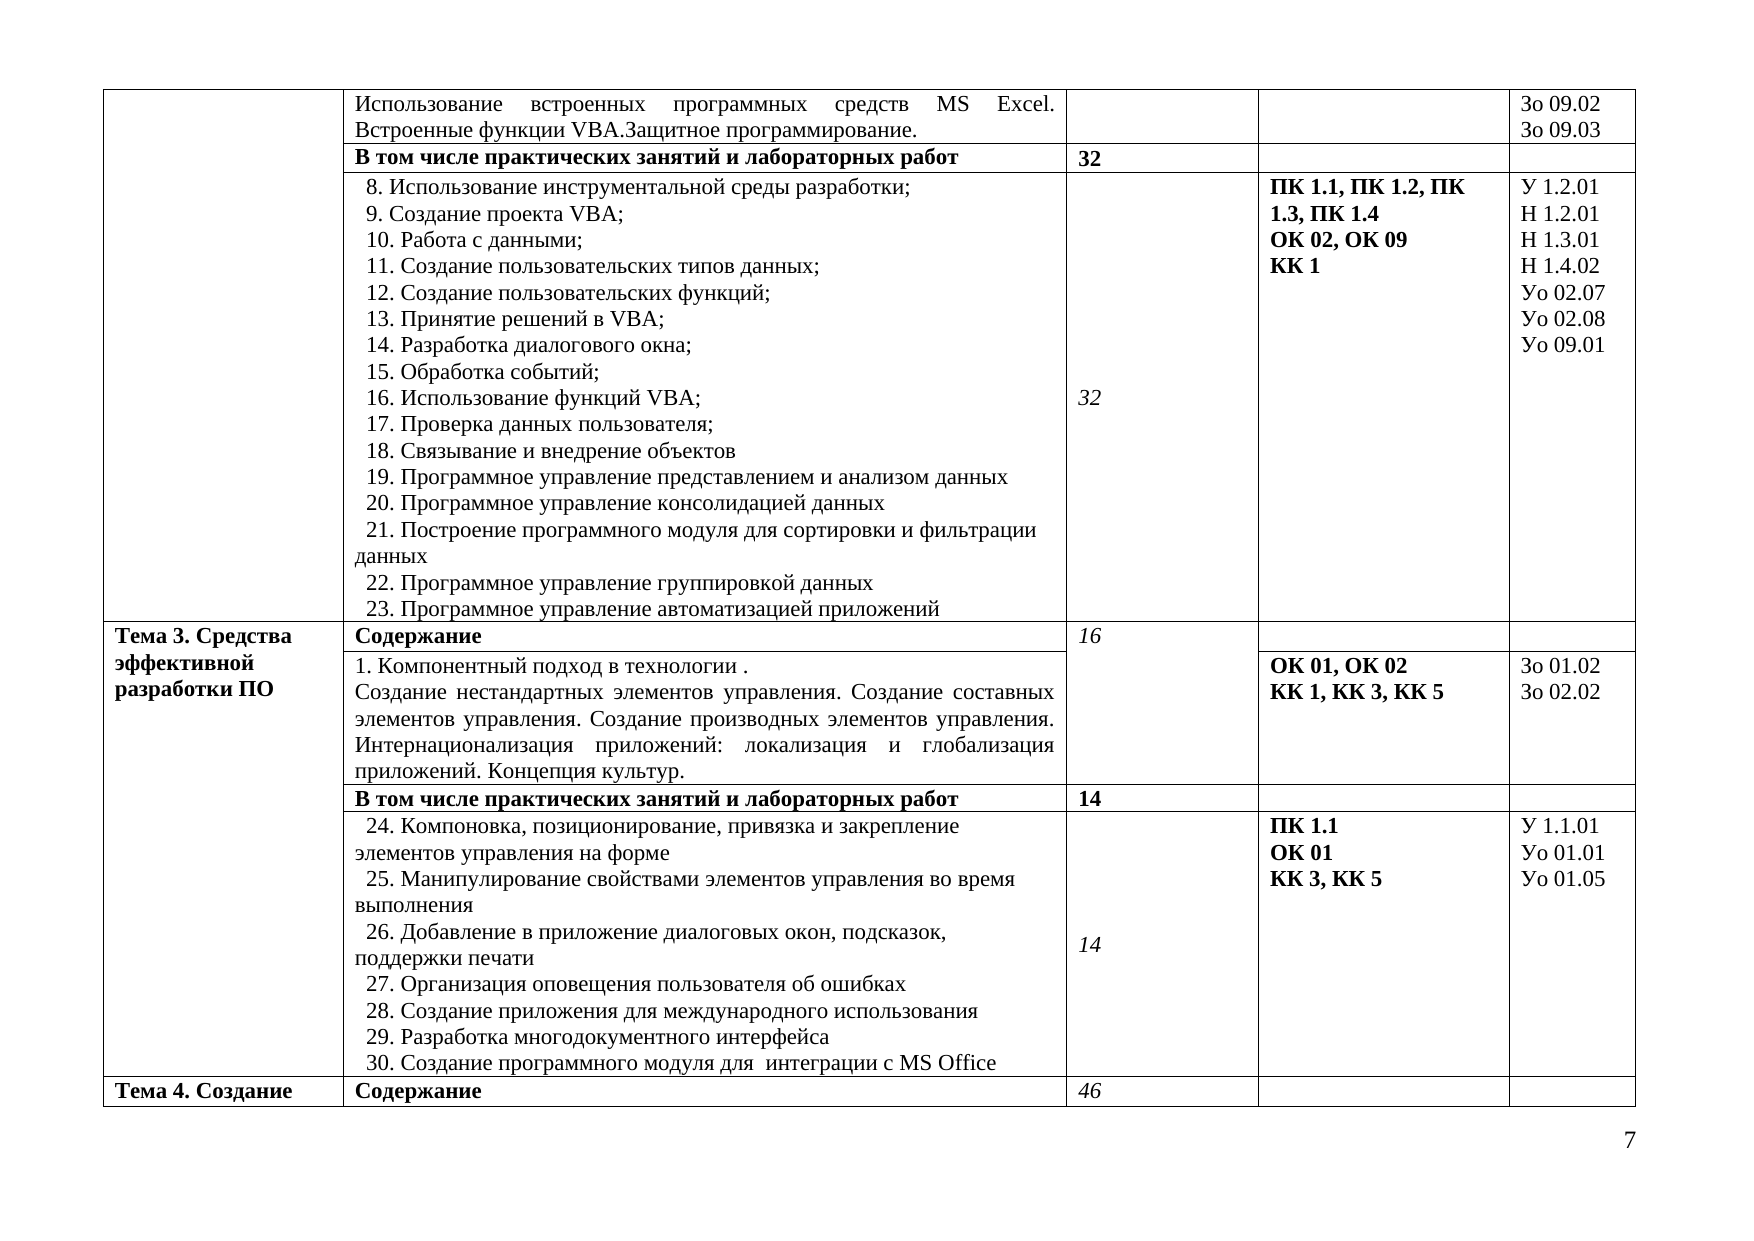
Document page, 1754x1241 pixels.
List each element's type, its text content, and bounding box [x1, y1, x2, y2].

table_cell 46 [1067, 1077, 1258, 1106]
table_cell Содержание [344, 1077, 1066, 1106]
table_cell Зо 01.02 Зо 02.02 [1510, 652, 1635, 784]
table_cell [1259, 90, 1509, 142]
table_cell 14 [1067, 812, 1258, 1076]
table_cell [1259, 1077, 1509, 1106]
table_cell 32 [1067, 144, 1258, 172]
table_cell 8. Использование инструментальной среды разработки; 9. Создание проекта VBA; 10. Работа с данными; 11. Создание пользовательских типов данных; 12. Создание пользовательских функций; 13. Принятие решений в VBA; 14. Разработка диалогового окна; 15. Обработка событий; 16. Использование функций VBA; 17. Проверка данных пользователя; 18. Связывание и внедрение объектов 19. Программное управление представлением и анализом данных 20. Программное управление консолидацией данных 21. Построение программного модуля для сортировки и фильтрации данных 22. Программное управление группировкой данных 23. Программное управление автоматизацией приложений [344, 173, 1066, 621]
table_cell В том числе практических занятий и лабораторных работ [344, 144, 1066, 172]
table_cell [1510, 1077, 1635, 1106]
table_cell Тема 3. Средства эффективной разработки ПО [104, 622, 343, 1076]
table_cell 24. Компоновка, позиционирование, привязка и закрепление элементов управления на форме 25. Манипулирование свойствами элементов управления во время выполнения 26. Добавление в приложение диалоговых окон, подсказок, поддержки печати 27. Организация оповещения пользователя об ошибках 28. Создание приложения для международного использования 29. Разработка многодокументного интерфейса 30. Создание программного модуля для интеграции с MS Office [344, 812, 1066, 1076]
table_cell У 1.1.01 Уо 01.01 Уо 01.05 [1510, 812, 1635, 1076]
table_cell 14 [1067, 785, 1258, 811]
table_cell ПК 1.1 ОК 01 КК 3, КК 5 [1259, 812, 1509, 1076]
table_cell [1259, 785, 1509, 811]
table_cell 32 [1067, 173, 1258, 621]
table_cell Содержание [344, 622, 1066, 651]
table_cell [1510, 144, 1635, 172]
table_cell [104, 1077, 343, 1106]
table_cell [1259, 144, 1509, 172]
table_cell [344, 90, 1066, 142]
table_cell 16 [1067, 622, 1258, 784]
table_cell ОК 01, ОК 02 КК 1, КК 3, КК 5 [1259, 652, 1509, 784]
table_cell У 1.2.01 Н 1.2.01 Н 1.3.01 Н 1.4.02 Уо 02.07 Уо 02.08 Уо 09.01 [1510, 173, 1635, 621]
table_cell [1259, 622, 1509, 651]
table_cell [1510, 90, 1635, 142]
table_cell 1. Компонентный подход в технологии . Создание нестандартных элементов управления. Создание составных элементов управления. Создание производных элементов управления. Интернационализация приложений: локализация и глобализация приложений. Концепция культур. [344, 652, 1066, 784]
table_cell ПК 1.1, ПК 1.2, ПК 1.3, ПК 1.4 ОК 02, ОК 09 КК 1 [1259, 173, 1509, 621]
table_cell [1510, 785, 1635, 811]
table_cell [1510, 622, 1635, 651]
table_cell В том числе практических занятий и лабораторных работ [344, 785, 1066, 811]
